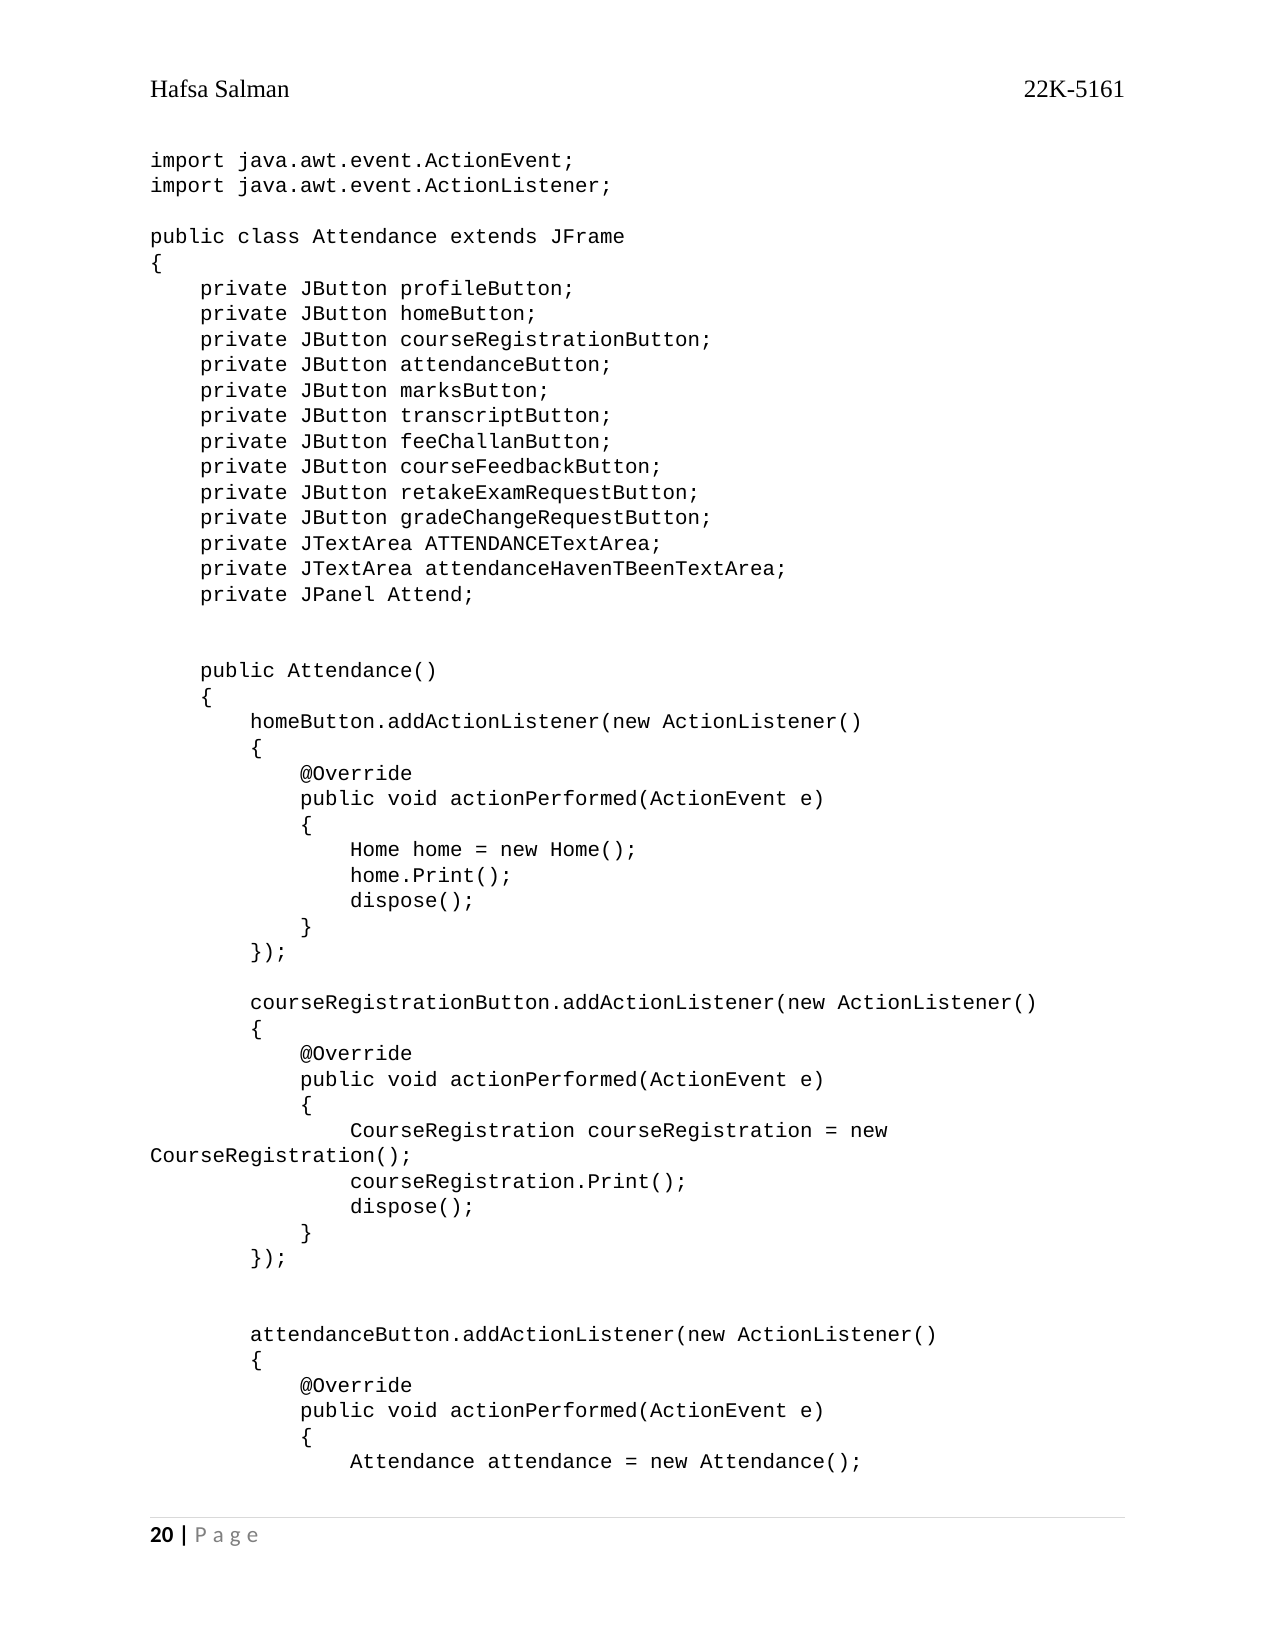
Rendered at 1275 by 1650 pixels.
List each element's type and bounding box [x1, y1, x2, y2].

text [150, 150, 1125, 1475]
